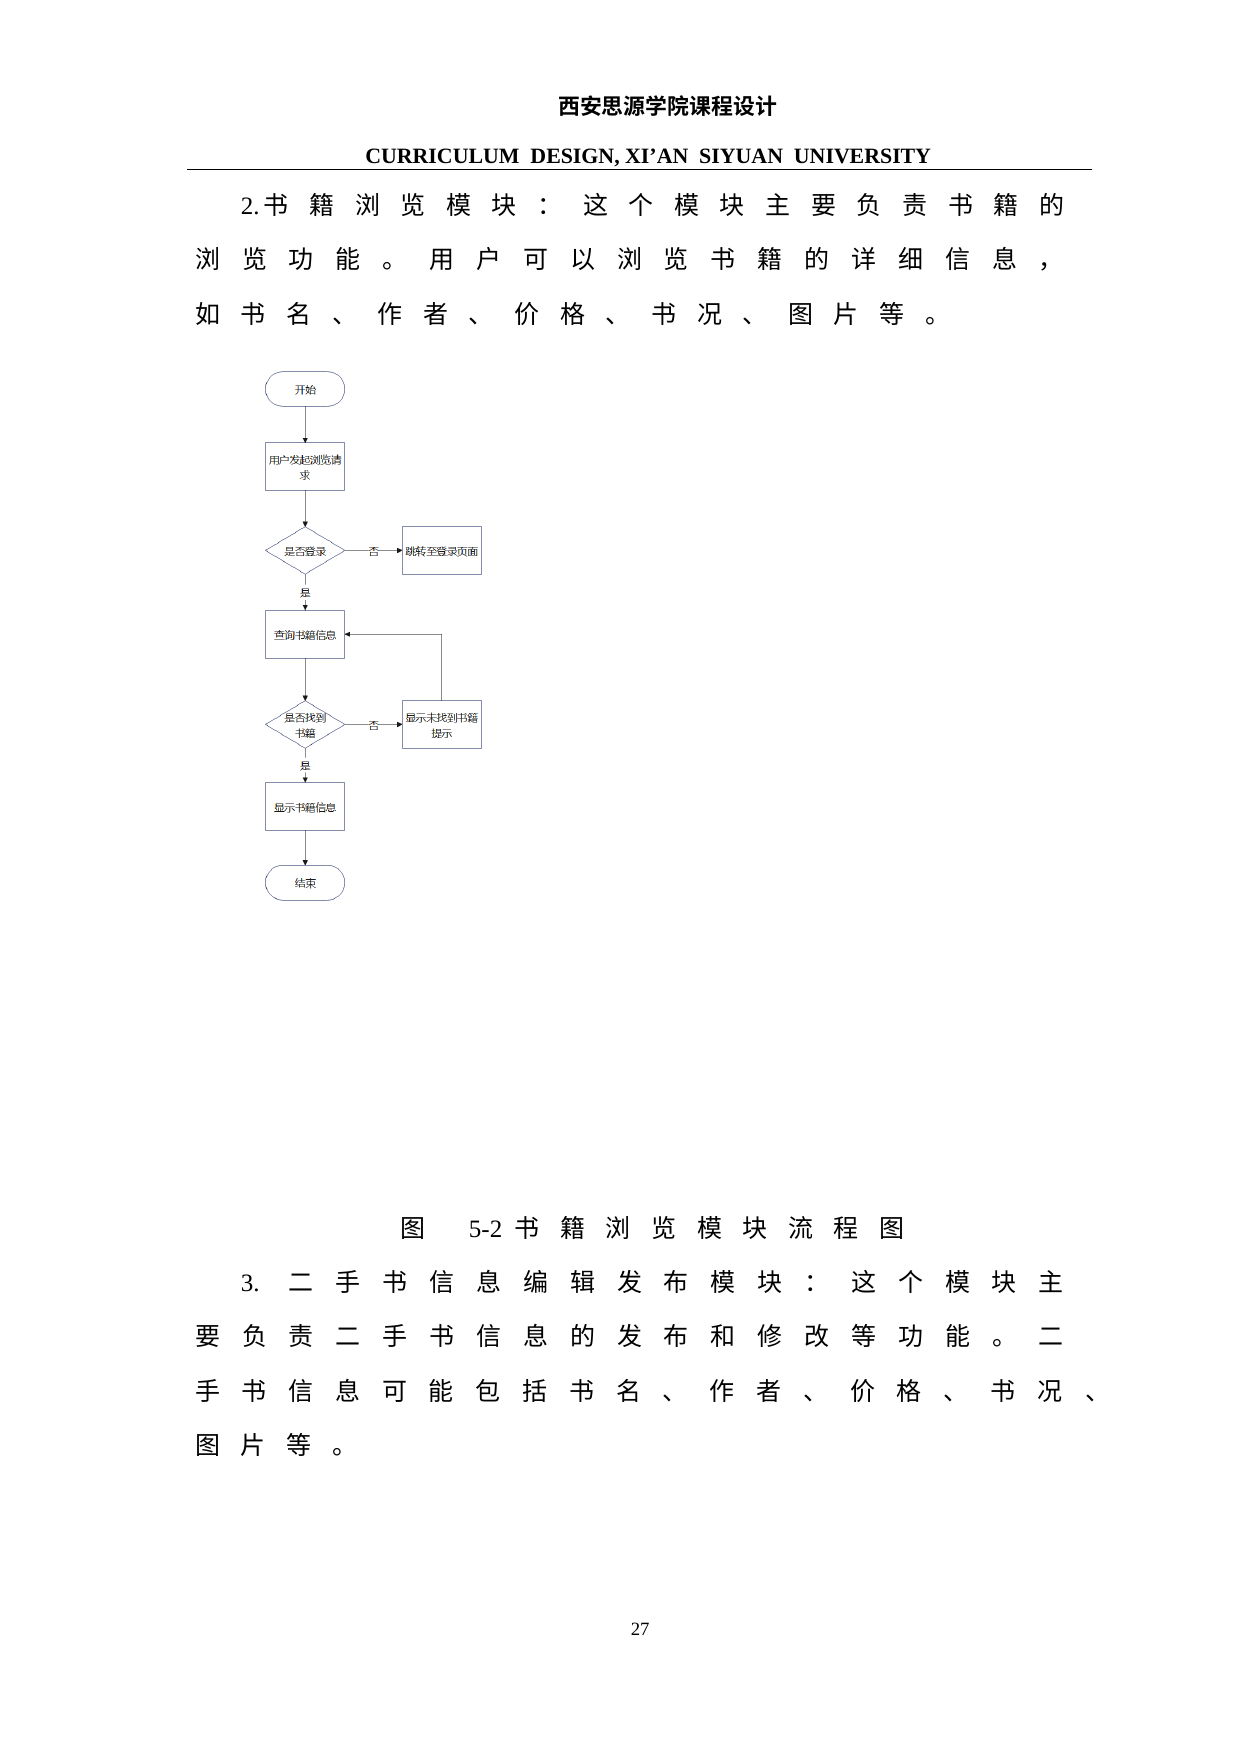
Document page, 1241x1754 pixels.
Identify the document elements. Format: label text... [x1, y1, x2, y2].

text 3. 二手书信息编辑发布模块：这个模块主要负责二手书信息的发布和修改等功能。二手书信息可能包括书名、作者、价格、书况、图片等。 [195, 1262, 1085, 1462]
text 图 5-2 书籍浏览模块流程图 [195, 1208, 1085, 1244]
text 2.书籍浏览模块：这个模块主要负责书籍的浏览功能。用户可以浏览书籍的详细信息，如书名、作者、价格、书况、图片等。 [195, 186, 1085, 331]
picture [240, 359, 498, 918]
